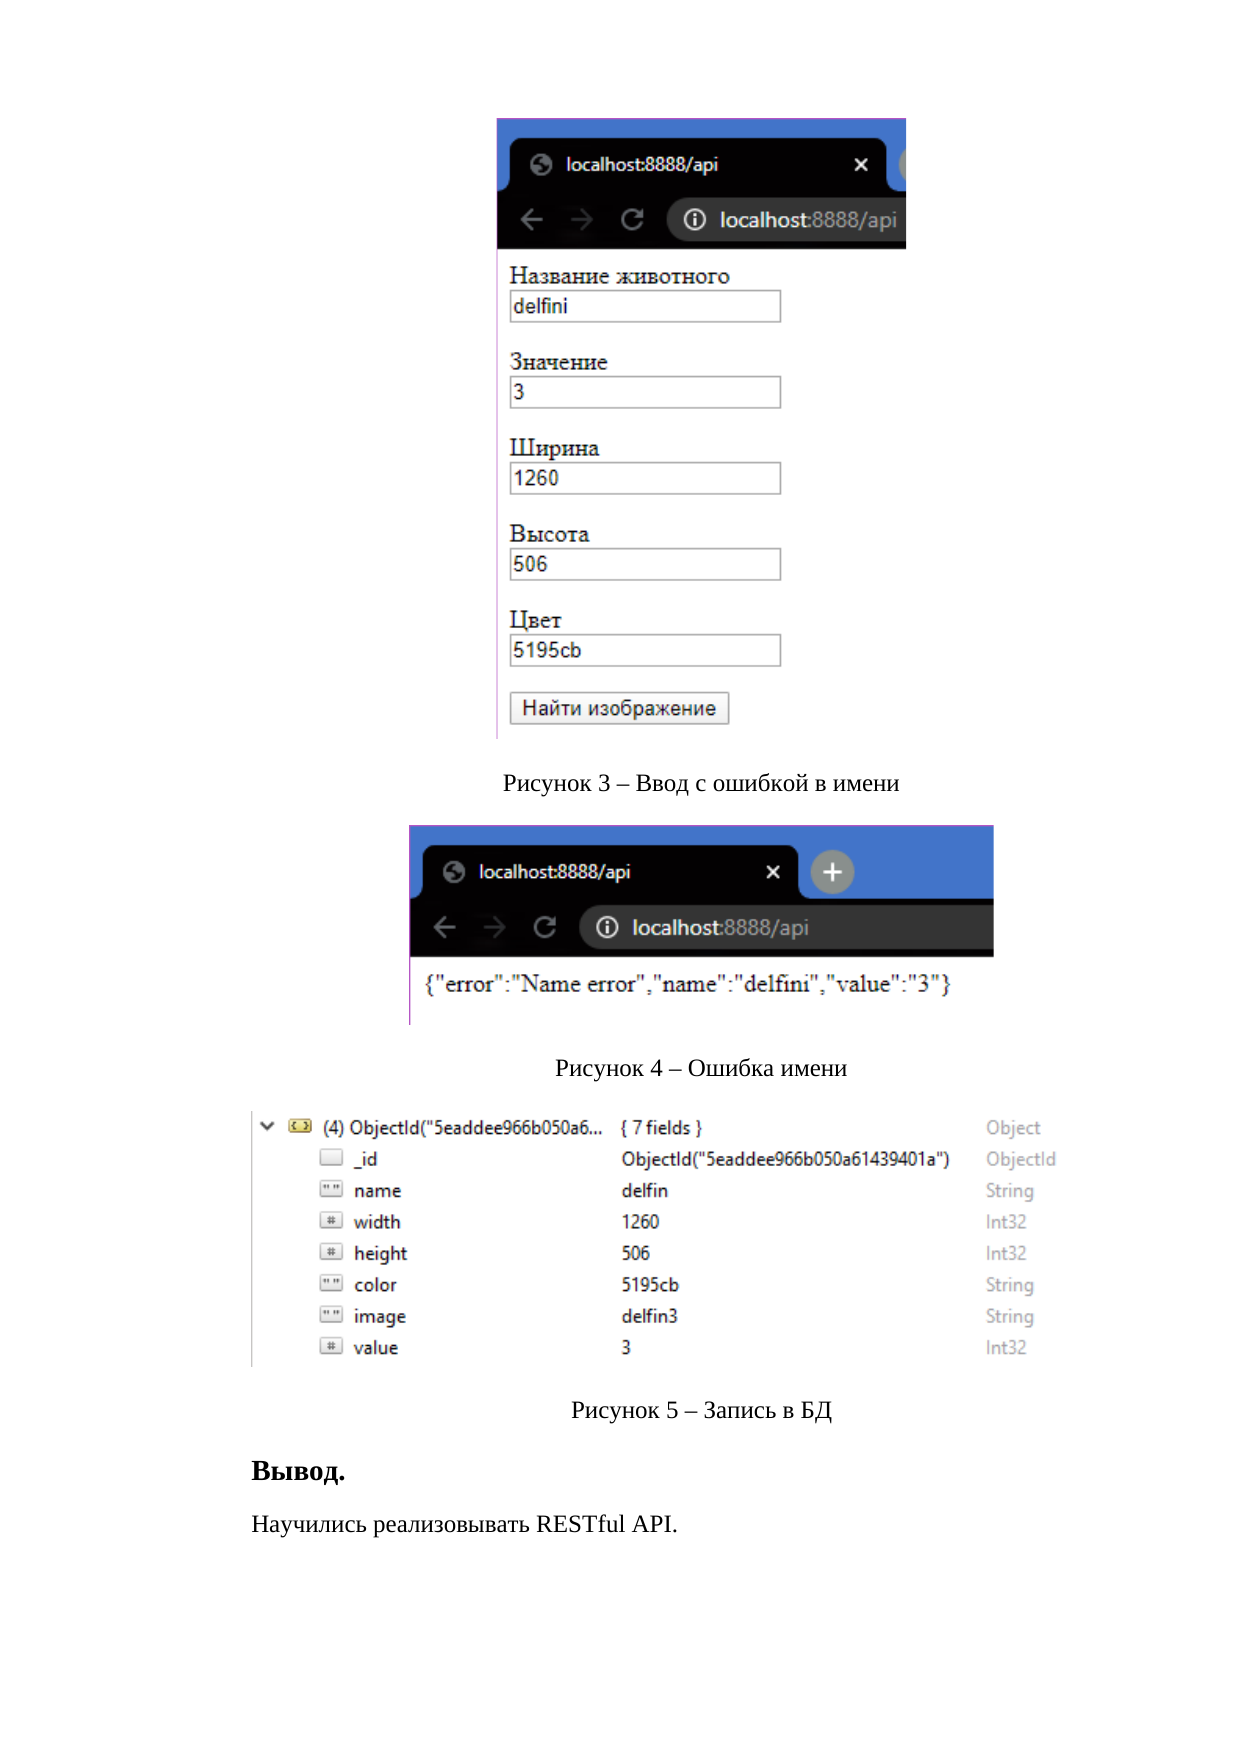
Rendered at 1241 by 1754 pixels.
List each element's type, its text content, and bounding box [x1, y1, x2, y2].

text Научились реализовывать RESTful API. [177, 1509, 1152, 1537]
text Рисунок 4 – Ошибка имени [177, 1053, 1152, 1082]
picture [251, 1111, 1190, 1367]
picture [496, 118, 907, 739]
picture [409, 825, 994, 1025]
text Вывод. [177, 1453, 1152, 1487]
text Рисунок 3 – Ввод с ошибкой в имени [177, 768, 1152, 796]
text Рисунок 5 – Запись в БД [177, 1395, 1152, 1424]
